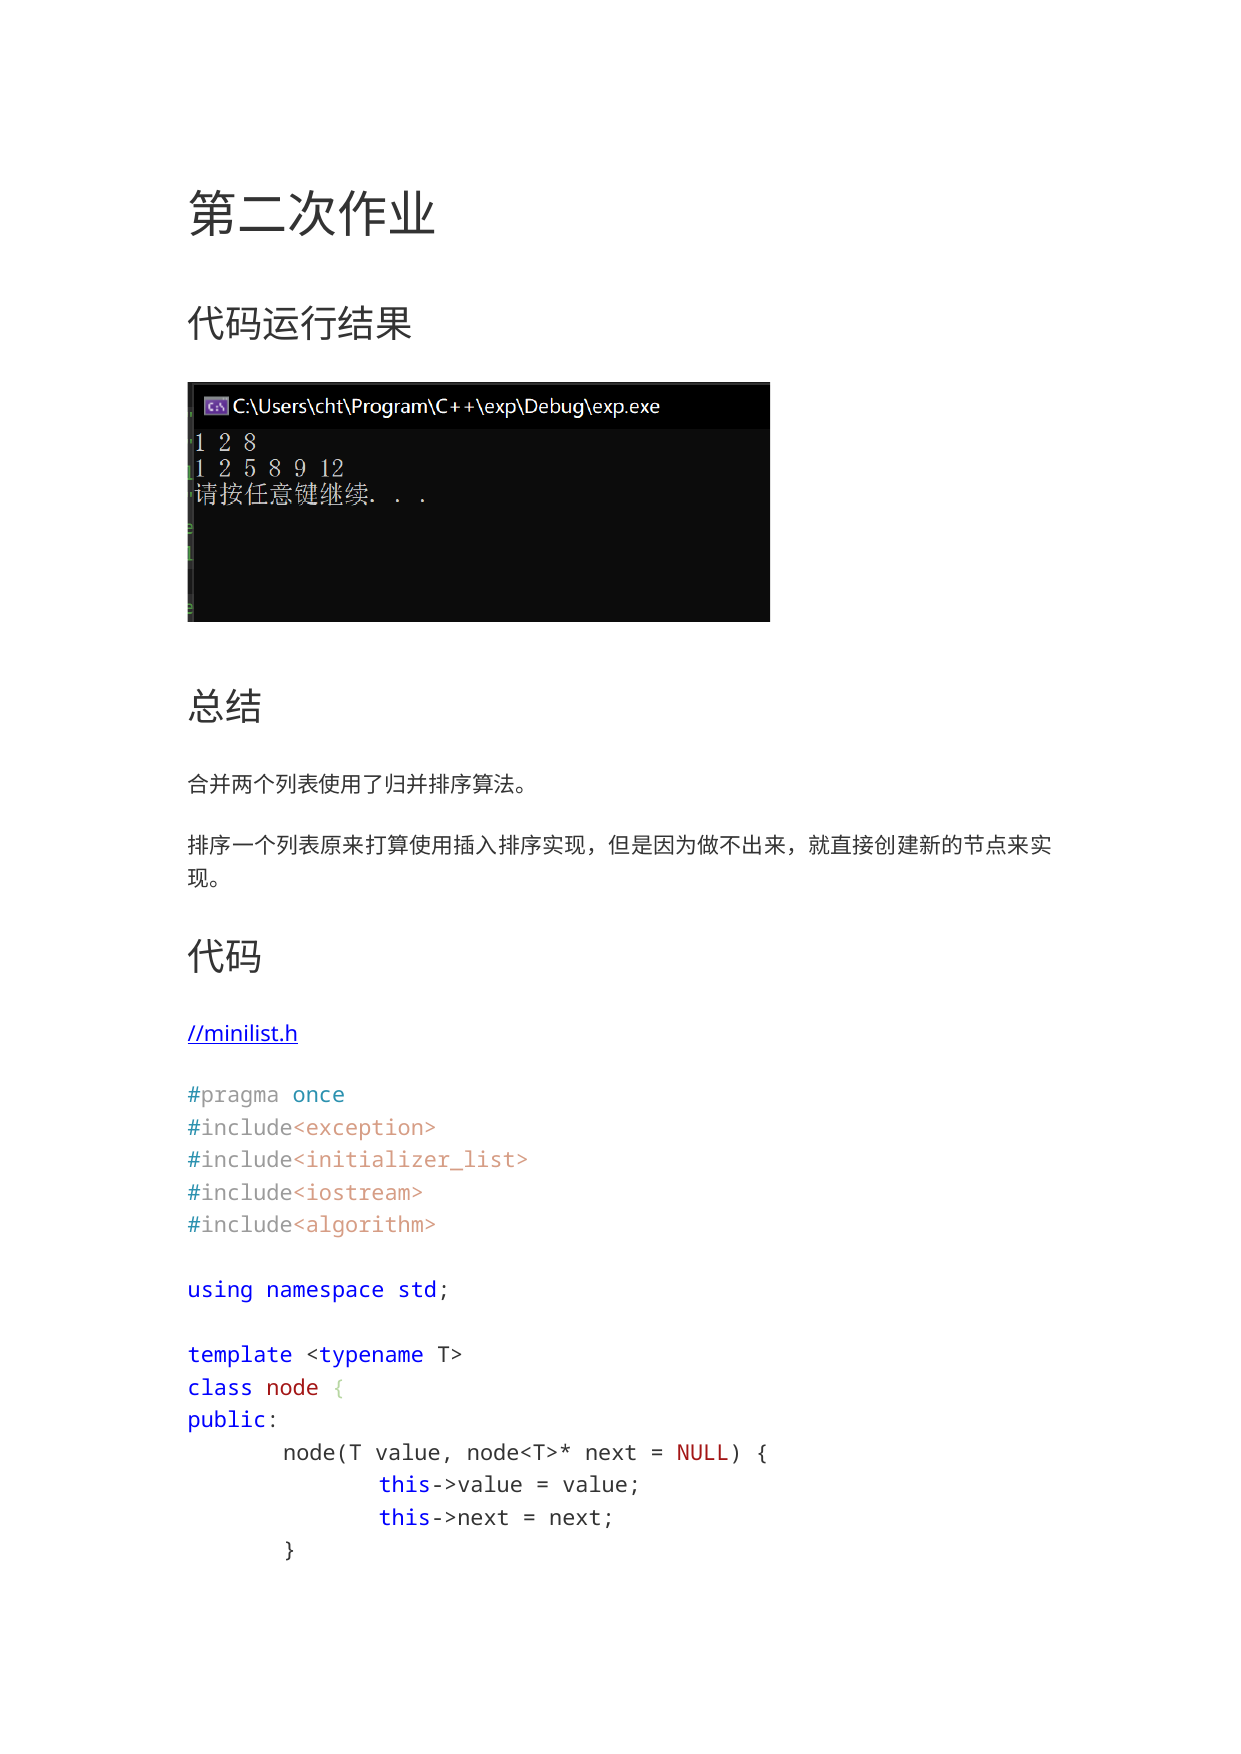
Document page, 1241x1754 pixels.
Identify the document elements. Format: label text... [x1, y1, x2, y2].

text //minilist.h [187, 1016, 1053, 1049]
text #pragma once [187, 1078, 1053, 1110]
text public: [187, 1403, 1053, 1435]
text 排序一个列表原来打算使用插入排序实现，但是因为做不出来，就直接创建新的节点来实现。 [187, 828, 1053, 893]
text #include<exception> [187, 1110, 1053, 1143]
text } [187, 1533, 1053, 1565]
text 代码 [187, 922, 1053, 987]
text #include<algorithm> [187, 1208, 1053, 1240]
text 合并两个列表使用了归并排序算法。 [187, 766, 1053, 799]
text #include<initializer_list> [187, 1143, 1053, 1175]
text class node { [187, 1370, 1053, 1403]
text node(T value, node<T>* next = NULL) { [187, 1435, 1053, 1468]
text #include<iostream> [187, 1175, 1053, 1208]
picture [187, 382, 771, 622]
text 总结 [187, 672, 1053, 737]
text 代码运行结果 [187, 289, 1053, 354]
text 第二次作业 [187, 162, 1053, 259]
text template <typename T> [187, 1338, 1053, 1370]
text this->value = value; [187, 1468, 1053, 1500]
text using namespace std; [187, 1273, 1053, 1305]
text this->next = next; [187, 1500, 1053, 1533]
